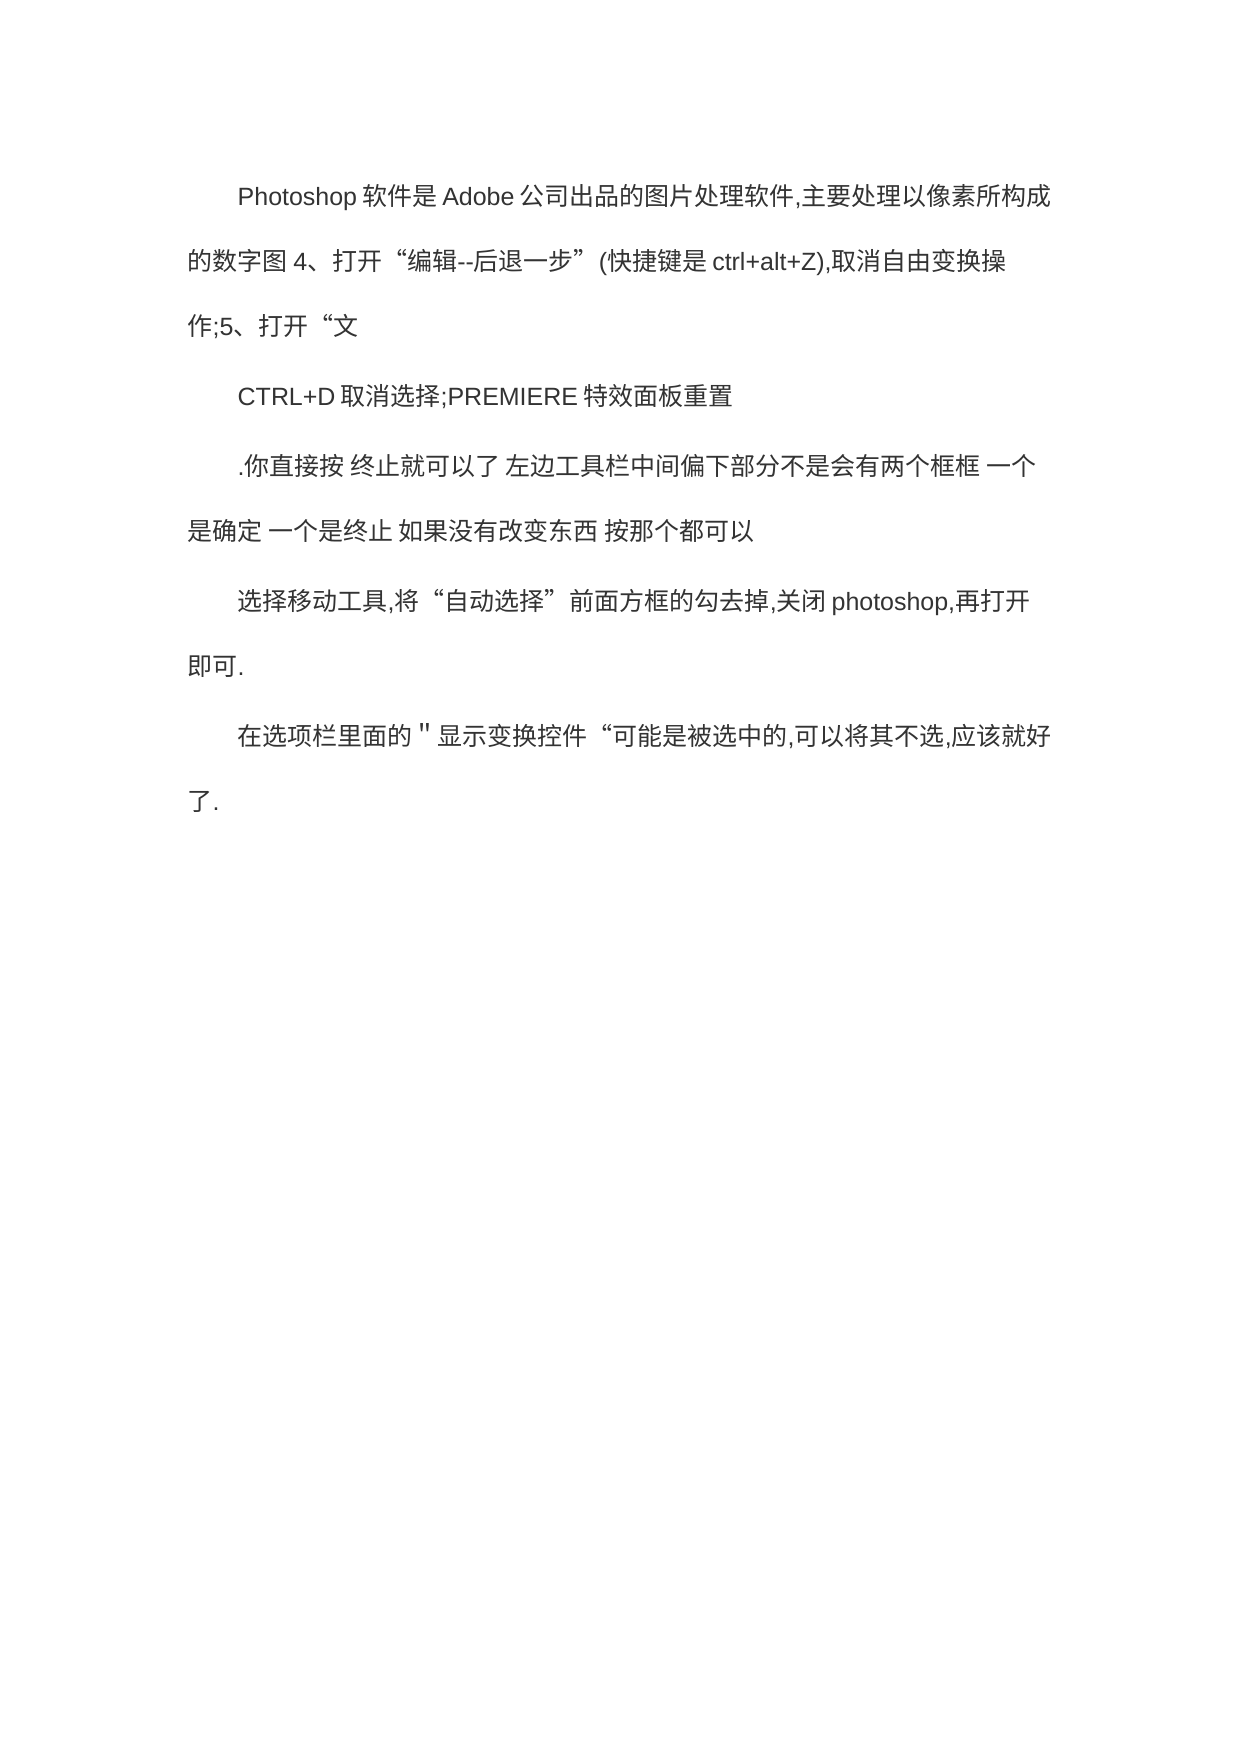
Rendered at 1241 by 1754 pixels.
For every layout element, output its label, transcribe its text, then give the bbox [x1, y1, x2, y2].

text CTRL+D取消选择;PREMIERE特效面板重置 [187, 362, 1053, 427]
text Photoshop软件是Adobe公司出品的图片处理软件,主要处理以像素所构成的数字图 4、打开“编辑--后退一步”(快捷键是ctrl+alt+Z),取消自由变换操作;5、打开“文 [187, 162, 1053, 357]
text 在选项栏里面的＂显示变换控件“可能是被选中的,可以将其不选,应该就好了. [187, 702, 1053, 832]
text 选择移动工具,将“自动选择”前面方框的勾去掉,关闭photoshop,再打开即可. [187, 567, 1053, 697]
text .你直接按 终止就可以了 左边工具栏中间偏下部分不是会有两个框框 一个是确定 一个是终止 如果没有改变东西 按那个都可以 [187, 432, 1053, 562]
